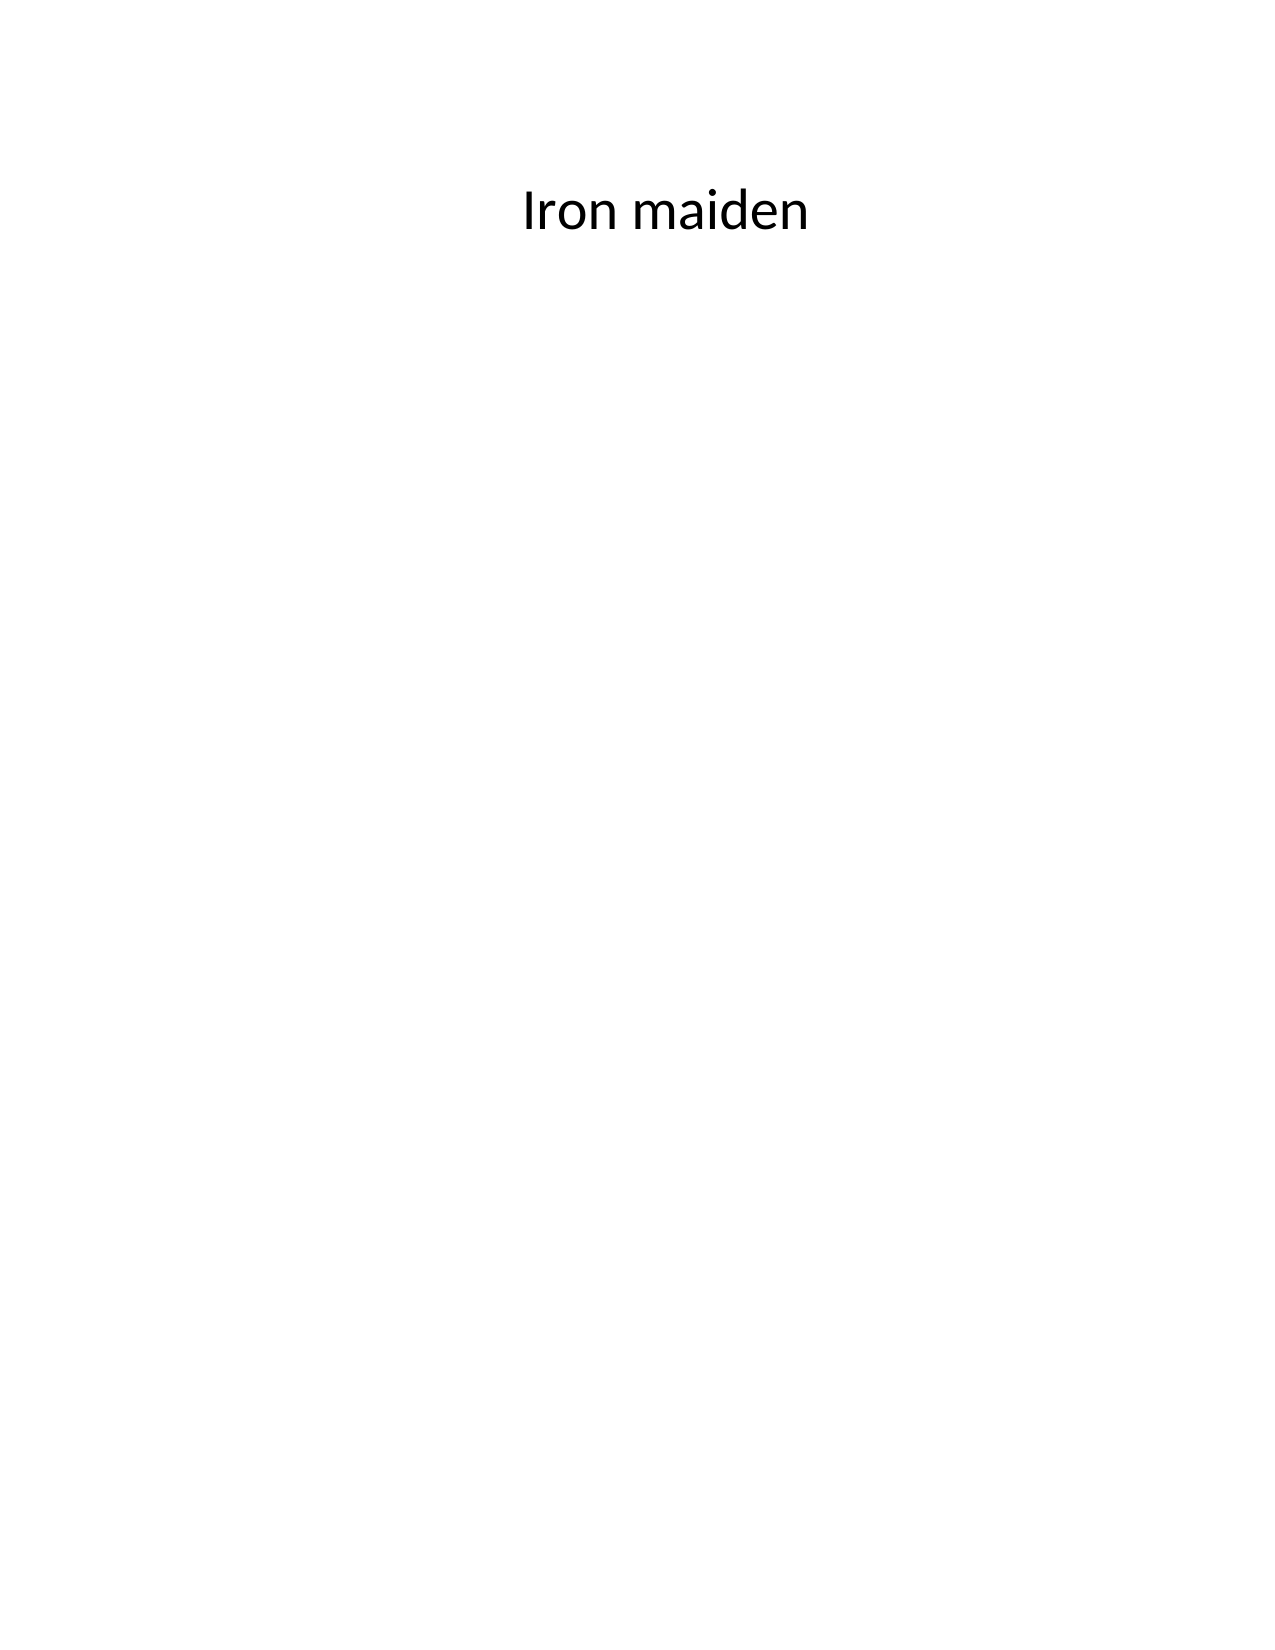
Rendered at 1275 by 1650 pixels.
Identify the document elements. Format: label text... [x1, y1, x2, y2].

text Iron maiden [522, 173, 1098, 244]
